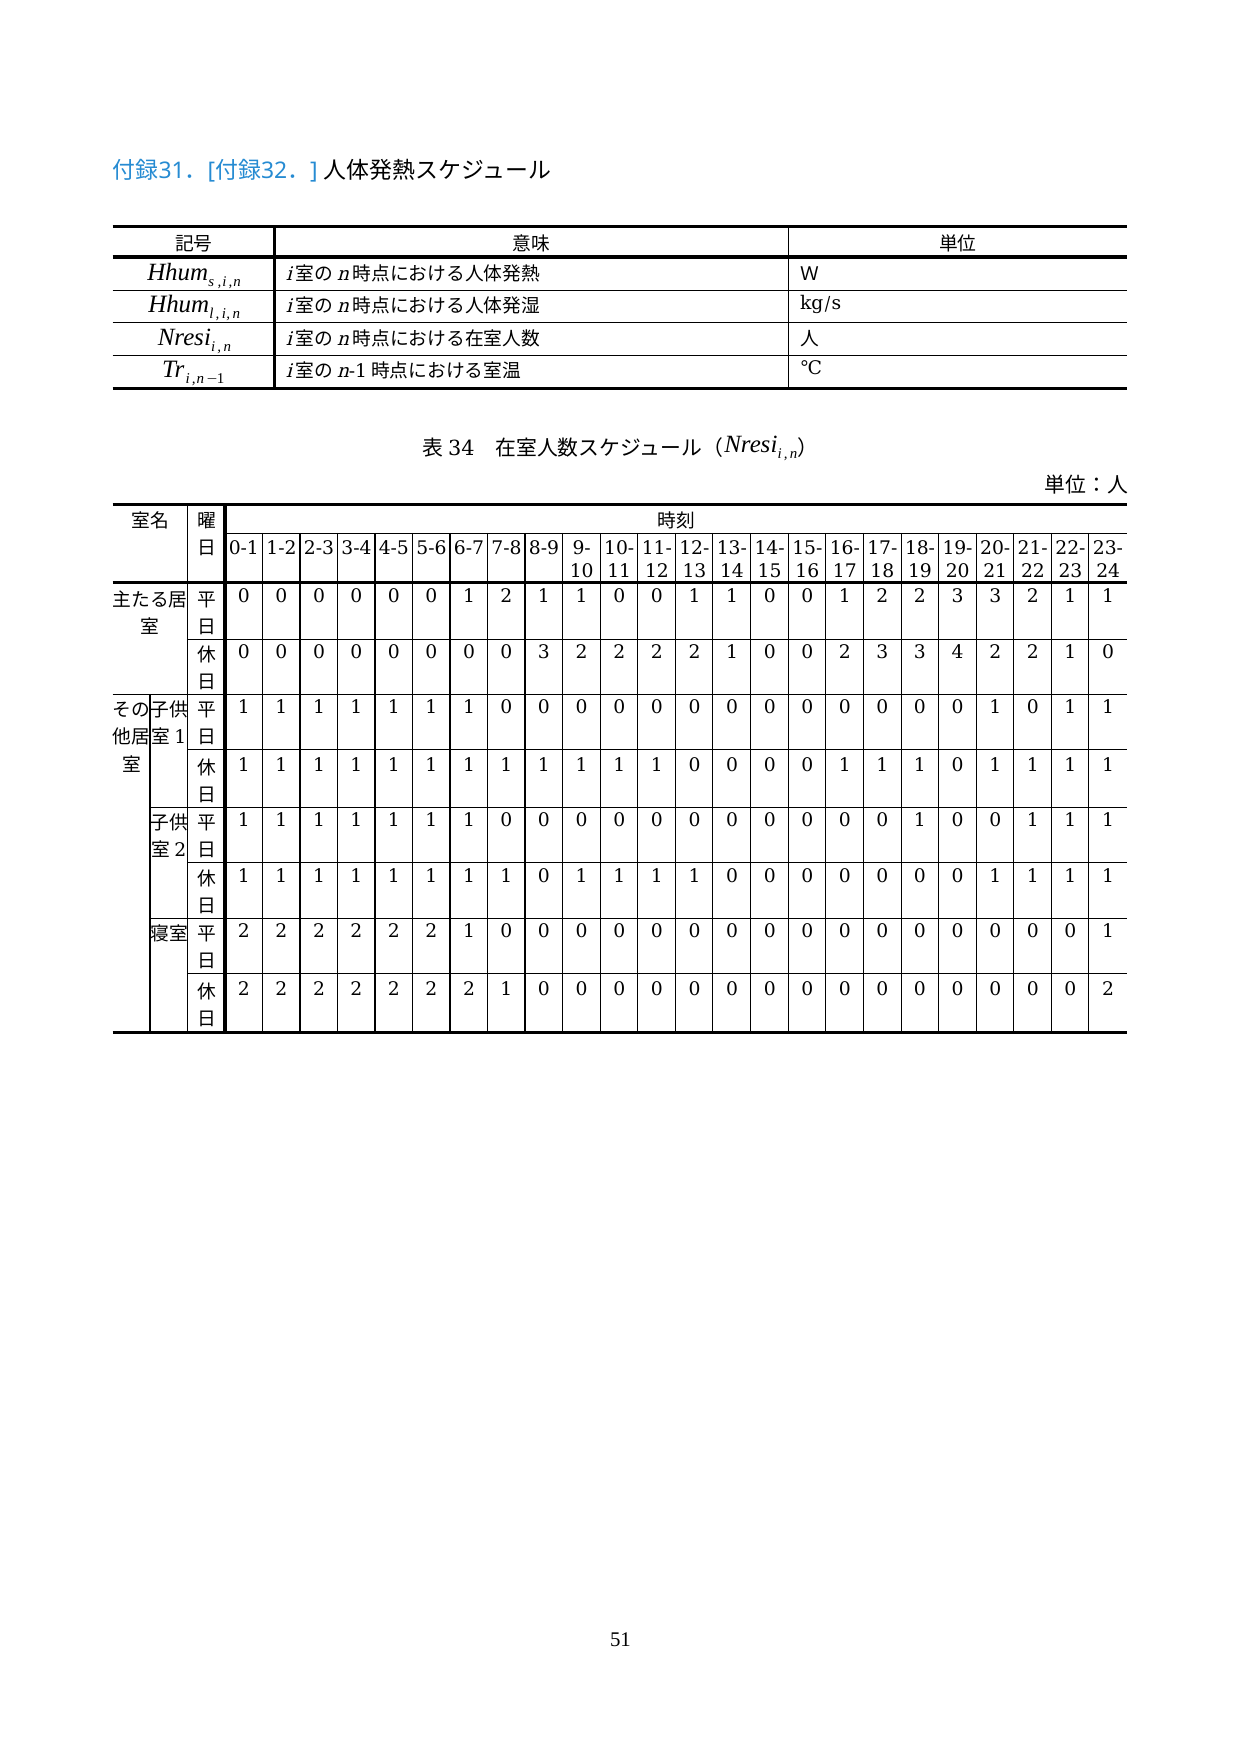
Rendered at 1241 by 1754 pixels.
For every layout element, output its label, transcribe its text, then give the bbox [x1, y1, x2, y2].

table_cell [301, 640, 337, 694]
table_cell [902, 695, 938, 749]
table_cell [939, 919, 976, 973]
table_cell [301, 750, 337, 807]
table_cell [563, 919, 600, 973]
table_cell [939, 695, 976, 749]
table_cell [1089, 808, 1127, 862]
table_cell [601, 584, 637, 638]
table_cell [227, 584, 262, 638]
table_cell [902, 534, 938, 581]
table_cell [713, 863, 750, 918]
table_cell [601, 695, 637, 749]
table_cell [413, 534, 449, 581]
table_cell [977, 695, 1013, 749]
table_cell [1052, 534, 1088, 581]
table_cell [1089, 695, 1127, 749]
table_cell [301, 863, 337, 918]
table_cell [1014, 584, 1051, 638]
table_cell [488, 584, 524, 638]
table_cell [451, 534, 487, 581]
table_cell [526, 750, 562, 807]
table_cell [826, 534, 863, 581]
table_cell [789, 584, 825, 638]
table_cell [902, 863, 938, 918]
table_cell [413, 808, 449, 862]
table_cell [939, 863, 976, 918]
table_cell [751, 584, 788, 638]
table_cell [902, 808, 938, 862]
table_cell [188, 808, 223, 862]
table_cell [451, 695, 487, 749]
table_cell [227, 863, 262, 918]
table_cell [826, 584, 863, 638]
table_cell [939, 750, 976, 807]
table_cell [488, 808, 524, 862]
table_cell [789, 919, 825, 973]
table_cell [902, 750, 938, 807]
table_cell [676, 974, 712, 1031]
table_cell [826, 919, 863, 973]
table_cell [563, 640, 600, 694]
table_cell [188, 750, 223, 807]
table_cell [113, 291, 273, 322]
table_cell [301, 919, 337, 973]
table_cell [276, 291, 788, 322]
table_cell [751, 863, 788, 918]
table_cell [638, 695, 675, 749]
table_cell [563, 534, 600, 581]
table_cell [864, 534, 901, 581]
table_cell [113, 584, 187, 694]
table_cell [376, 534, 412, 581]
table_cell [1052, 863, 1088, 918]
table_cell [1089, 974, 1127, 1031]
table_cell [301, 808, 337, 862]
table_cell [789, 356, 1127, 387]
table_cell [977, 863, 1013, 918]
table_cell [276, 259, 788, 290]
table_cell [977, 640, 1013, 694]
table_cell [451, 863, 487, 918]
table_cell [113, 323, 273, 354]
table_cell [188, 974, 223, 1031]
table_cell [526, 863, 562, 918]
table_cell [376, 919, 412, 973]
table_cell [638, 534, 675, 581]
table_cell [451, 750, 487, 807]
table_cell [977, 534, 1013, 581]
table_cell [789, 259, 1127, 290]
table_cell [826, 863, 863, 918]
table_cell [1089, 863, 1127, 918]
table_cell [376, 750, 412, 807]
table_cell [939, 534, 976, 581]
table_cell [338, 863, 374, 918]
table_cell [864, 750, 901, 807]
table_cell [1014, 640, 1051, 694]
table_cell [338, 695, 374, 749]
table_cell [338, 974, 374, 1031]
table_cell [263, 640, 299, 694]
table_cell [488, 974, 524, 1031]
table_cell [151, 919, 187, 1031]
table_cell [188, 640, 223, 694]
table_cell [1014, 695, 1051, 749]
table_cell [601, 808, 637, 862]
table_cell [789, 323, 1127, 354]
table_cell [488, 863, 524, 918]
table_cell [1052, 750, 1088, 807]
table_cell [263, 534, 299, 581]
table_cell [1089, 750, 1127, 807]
text 単位：人 [112, 465, 1128, 503]
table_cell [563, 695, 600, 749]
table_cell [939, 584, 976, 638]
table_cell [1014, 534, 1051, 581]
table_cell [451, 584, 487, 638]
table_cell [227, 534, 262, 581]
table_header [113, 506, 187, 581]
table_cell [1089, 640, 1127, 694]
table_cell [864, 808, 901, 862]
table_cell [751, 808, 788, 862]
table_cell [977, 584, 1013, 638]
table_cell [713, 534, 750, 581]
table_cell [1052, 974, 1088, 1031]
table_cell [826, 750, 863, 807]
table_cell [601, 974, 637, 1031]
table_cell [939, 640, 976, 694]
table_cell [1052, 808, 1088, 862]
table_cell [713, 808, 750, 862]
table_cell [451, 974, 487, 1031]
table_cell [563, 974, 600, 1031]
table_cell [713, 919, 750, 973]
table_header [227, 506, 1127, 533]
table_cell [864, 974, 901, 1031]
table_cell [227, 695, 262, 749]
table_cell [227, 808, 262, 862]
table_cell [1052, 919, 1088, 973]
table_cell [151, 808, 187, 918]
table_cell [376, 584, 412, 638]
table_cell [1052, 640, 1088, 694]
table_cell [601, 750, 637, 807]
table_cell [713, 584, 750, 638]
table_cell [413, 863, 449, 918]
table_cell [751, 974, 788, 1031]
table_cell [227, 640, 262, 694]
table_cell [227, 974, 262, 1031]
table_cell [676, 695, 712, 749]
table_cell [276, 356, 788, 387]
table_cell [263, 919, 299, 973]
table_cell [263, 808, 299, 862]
text 表 在室人数スケジュール（） [112, 428, 1128, 465]
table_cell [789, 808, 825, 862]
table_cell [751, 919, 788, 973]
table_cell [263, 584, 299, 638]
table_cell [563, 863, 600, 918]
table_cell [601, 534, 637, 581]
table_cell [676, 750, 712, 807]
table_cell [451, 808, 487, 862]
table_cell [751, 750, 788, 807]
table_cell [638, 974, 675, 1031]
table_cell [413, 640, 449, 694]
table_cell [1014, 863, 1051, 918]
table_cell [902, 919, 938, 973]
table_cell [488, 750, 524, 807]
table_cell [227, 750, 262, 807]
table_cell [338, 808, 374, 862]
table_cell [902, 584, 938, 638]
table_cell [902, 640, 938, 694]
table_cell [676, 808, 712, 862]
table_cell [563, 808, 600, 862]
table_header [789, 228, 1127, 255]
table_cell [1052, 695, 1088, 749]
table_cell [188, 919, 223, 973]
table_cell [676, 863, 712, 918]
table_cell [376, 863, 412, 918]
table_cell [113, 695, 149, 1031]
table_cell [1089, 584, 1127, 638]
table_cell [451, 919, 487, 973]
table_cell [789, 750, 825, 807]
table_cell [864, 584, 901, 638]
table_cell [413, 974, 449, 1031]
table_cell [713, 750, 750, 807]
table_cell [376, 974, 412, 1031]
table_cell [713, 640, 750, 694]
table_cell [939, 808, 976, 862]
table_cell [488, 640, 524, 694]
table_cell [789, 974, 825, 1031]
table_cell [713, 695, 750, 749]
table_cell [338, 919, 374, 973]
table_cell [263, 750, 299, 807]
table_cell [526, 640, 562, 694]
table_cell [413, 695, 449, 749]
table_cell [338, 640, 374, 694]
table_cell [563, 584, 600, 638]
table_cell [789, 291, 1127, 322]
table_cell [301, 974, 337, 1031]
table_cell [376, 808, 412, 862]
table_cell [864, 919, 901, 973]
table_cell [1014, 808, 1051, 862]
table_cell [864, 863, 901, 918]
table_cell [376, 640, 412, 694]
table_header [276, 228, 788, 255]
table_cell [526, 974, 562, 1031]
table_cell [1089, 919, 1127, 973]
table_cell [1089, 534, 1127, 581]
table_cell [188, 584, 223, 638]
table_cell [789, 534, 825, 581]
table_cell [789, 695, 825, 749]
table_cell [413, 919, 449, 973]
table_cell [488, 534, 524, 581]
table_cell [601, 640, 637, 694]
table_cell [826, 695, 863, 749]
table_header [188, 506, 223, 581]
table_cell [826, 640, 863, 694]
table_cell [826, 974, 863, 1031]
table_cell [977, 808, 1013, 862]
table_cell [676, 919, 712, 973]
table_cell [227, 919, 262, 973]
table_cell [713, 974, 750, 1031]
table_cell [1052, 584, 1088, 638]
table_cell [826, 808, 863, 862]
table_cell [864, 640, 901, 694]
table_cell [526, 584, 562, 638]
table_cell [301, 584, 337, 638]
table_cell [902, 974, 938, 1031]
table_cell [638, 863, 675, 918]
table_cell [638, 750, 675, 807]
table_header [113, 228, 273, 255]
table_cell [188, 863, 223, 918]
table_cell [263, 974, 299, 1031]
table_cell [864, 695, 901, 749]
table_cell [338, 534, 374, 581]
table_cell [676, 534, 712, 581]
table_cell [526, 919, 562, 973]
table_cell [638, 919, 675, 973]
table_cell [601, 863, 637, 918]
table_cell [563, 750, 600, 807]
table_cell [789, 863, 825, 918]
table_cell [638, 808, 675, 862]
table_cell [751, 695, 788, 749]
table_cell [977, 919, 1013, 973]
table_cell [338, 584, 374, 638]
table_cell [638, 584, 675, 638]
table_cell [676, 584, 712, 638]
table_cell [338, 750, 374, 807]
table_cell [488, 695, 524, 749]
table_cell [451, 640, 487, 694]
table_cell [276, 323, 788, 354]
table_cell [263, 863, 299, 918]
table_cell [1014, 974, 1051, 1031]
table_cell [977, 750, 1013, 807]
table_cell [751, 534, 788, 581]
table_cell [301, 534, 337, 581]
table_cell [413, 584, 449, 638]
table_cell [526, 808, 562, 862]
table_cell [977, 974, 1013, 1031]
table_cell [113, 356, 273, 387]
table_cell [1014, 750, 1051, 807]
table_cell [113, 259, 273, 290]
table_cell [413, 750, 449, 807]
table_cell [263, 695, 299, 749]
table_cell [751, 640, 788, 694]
text 人体発熱スケジュール [112, 150, 1128, 187]
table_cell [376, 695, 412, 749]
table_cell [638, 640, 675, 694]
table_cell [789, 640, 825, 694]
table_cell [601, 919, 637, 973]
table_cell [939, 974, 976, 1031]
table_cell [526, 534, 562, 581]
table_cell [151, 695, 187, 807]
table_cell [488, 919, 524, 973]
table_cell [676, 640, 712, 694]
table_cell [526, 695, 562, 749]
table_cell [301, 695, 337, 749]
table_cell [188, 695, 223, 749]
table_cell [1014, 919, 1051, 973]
